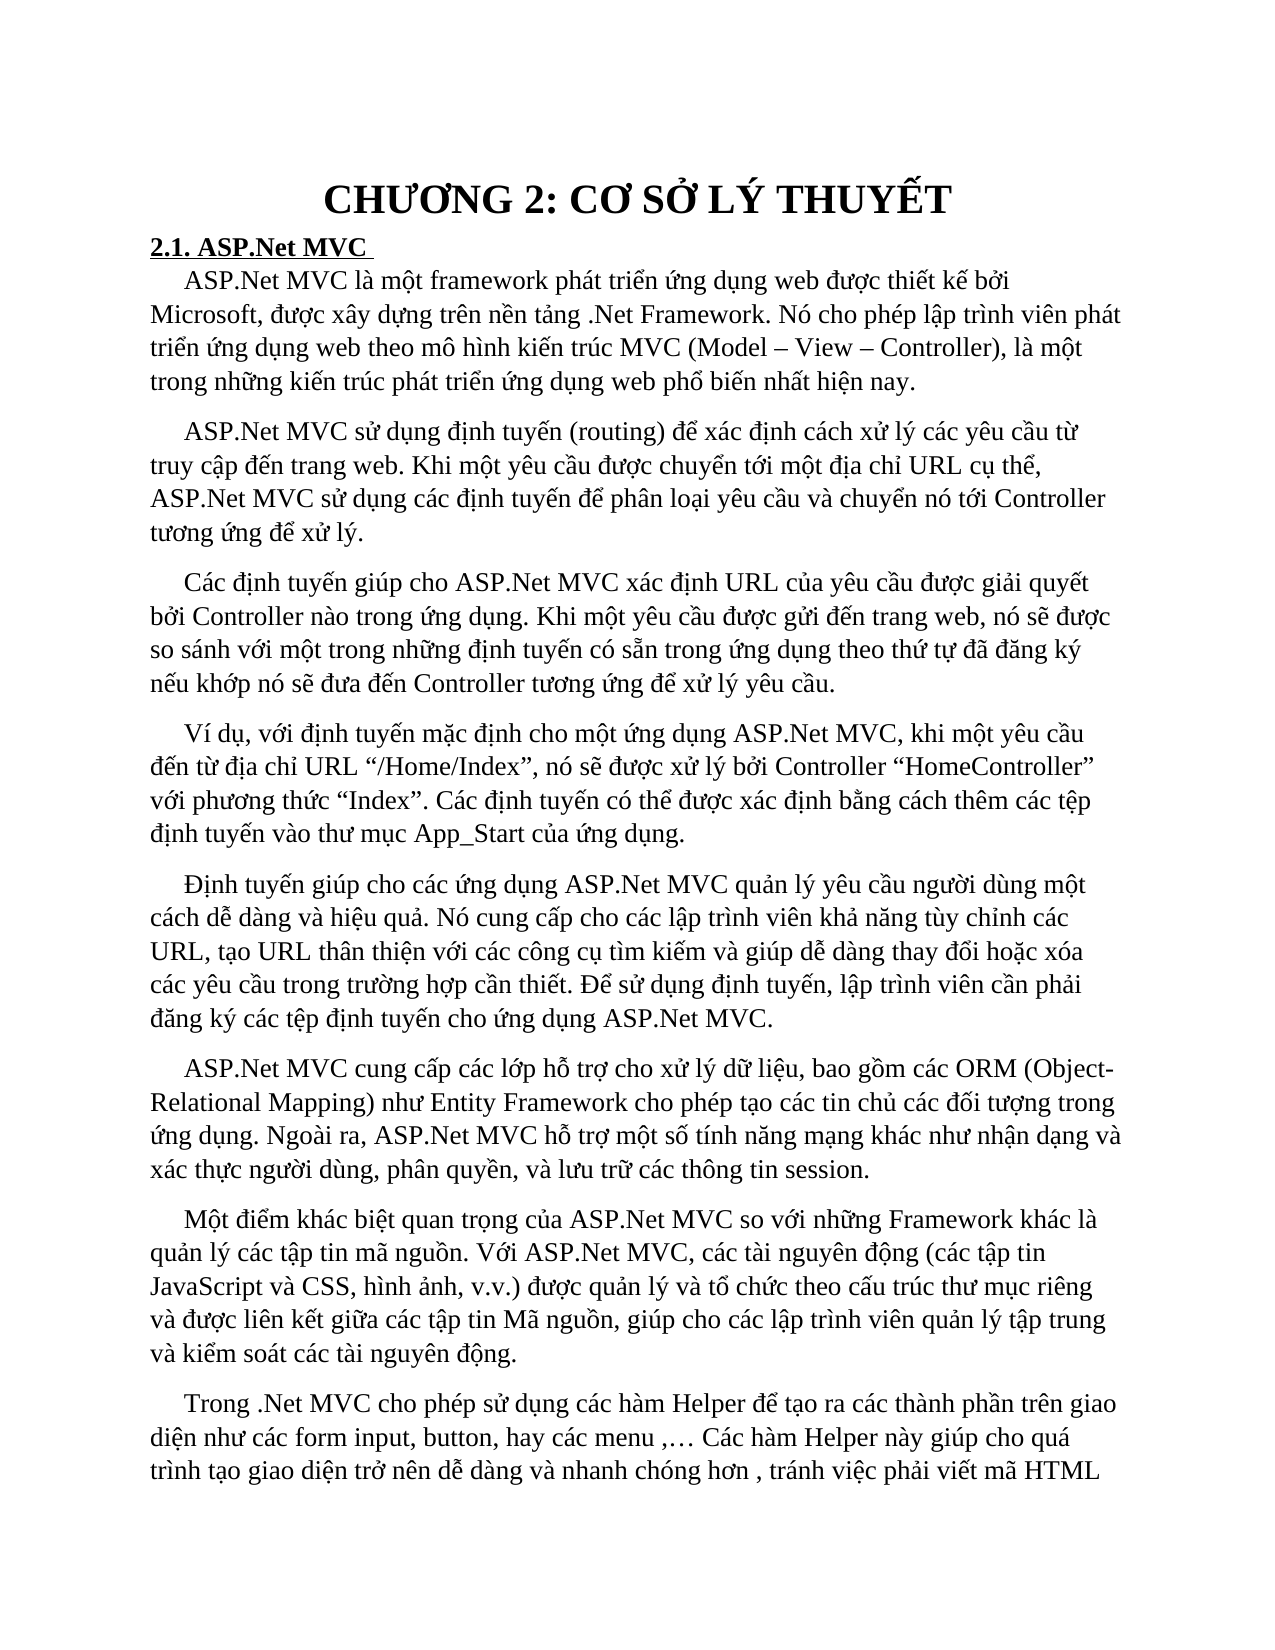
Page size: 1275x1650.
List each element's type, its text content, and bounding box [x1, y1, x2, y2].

text ASP.Net MVC là một framework phát triển ứng dụng web được thiết kế bởi Microsoft, được xây dựng trên nền tảng .Net Framework. Nó cho phép lập trình viên phát triển ứng dụng web theo mô hình kiến trúc MVC (Model – View – Controller), là một trong những kiến trúc phát triển ứng dụng web phổ biến nhất hiện nay. [150, 264, 1125, 396]
text ASP.Net MVC cung cấp các lớp hỗ trợ cho xử lý dữ liệu, bao gồm các ORM (Object-Relational Mapping) như Entity Framework cho phép tạo các tin chủ các đối tượng trong ứng dụng. Ngoài ra, ASP.Net MVC hỗ trợ một số tính năng mạng khác như nhận dạng và xác thực người dùng, phân quyền, và lưu trữ các thông tin session. [150, 1052, 1125, 1184]
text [150, 1387, 1125, 1486]
text Một điểm khác biệt quan trọng của ASP.Net MVC so với những Framework khác là quản lý các tập tin mã nguồn. Với ASP.Net MVC, các tài nguyên động (các tập tin JavaScript và CSS, hình ảnh, v.v.) được quản lý và tổ chức theo cấu trúc thư mục riêng và được liên kết giữa các tập tin Mã nguồn, giúp cho các lập trình viên quản lý tập trung và kiểm soát các tài nguyên động. [150, 1203, 1125, 1368]
text Ví dụ, với định tuyến mặc định cho một ứng dụng ASP.Net MVC, khi một yêu cầu đến từ địa chỉ URL “/Home/Index”, nó sẽ được xử lý bởi Controller “HomeController” với phương thức “Index”. Các định tuyến có thể được xác định bằng cách thêm các tệp định tuyến vào thư mục App_Start của ứng dụng. [150, 717, 1125, 849]
text Các định tuyến giúp cho ASP.Net MVC xác định URL của yêu cầu được giải quyết bởi Controller nào trong ứng dụng. Khi một yêu cầu được gửi đến trang web, nó sẽ được so sánh với một trong những định tuyến có sẵn trong ứng dụng theo thứ tự đã đăng ký nếu khớp nó sẽ đưa đến Controller tương ứng để xử lý yêu cầu. [150, 566, 1125, 698]
text CHƯƠNG 2: CƠ SỞ LÝ THUYẾT [150, 175, 1125, 223]
text Định tuyến giúp cho các ứng dụng ASP.Net MVC quản lý yêu cầu người dùng một cách dễ dàng và hiệu quả. Nó cung cấp cho các lập trình viên khả năng tùy chỉnh các URL, tạo URL thân thiện với các công cụ tìm kiếm và giúp dễ dàng thay đổi hoặc xóa các yêu cầu trong trường hợp cần thiết. Để sử dụng định tuyến, lập trình viên cần phải đăng ký các tệp định tuyến cho ứng dụng ASP.Net MVC. [150, 868, 1125, 1033]
text 2.1. ASP.Net MVC [150, 231, 1125, 262]
text ASP.Net MVC sử dụng định tuyến (routing) để xác định cách xử lý các yêu cầu từ truy cập đến trang web. Khi một yêu cầu được chuyển tới một địa chỉ URL cụ thể, ASP.Net MVC sử dụng các định tuyến để phân loại yêu cầu và chuyển nó tới Controller tương ứng để xử lý. [150, 415, 1125, 547]
